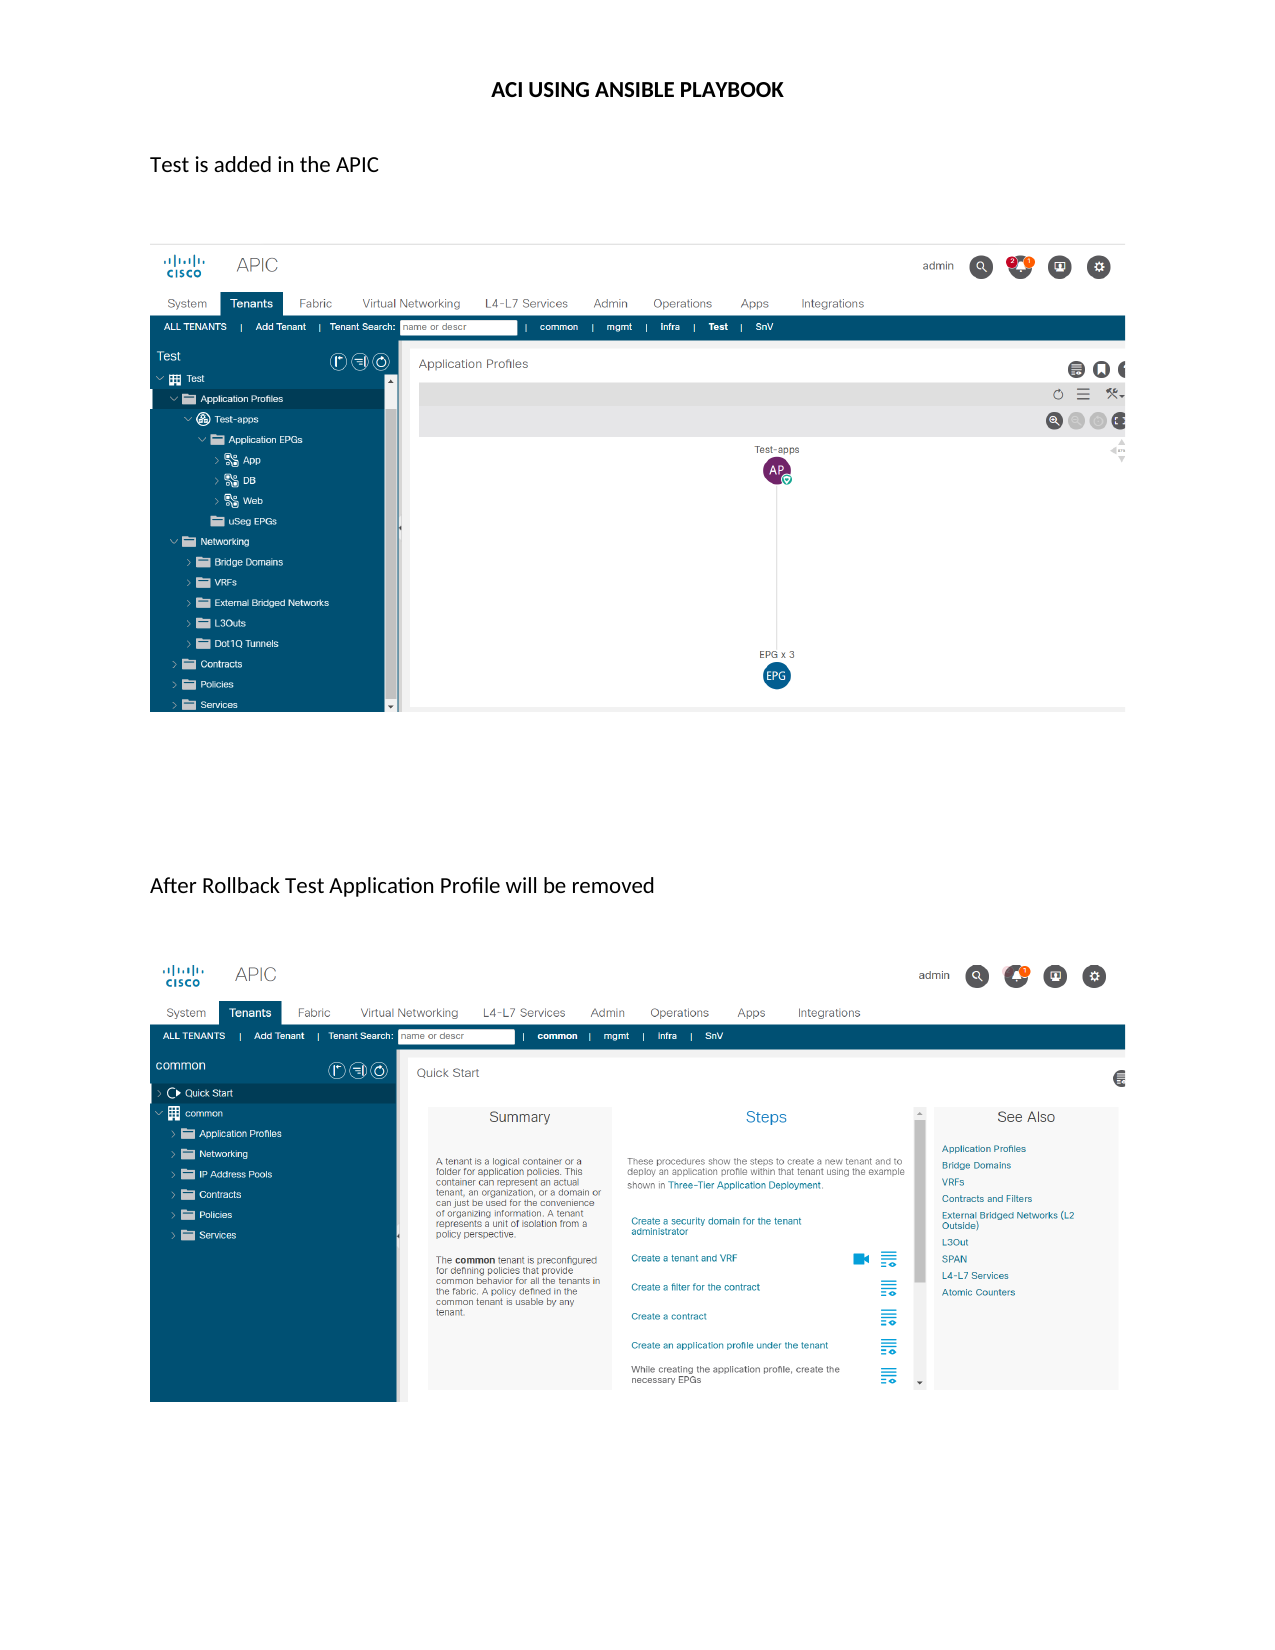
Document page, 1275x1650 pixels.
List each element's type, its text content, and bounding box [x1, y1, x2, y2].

picture [399, 1030, 514, 1044]
picture [197, 416, 209, 423]
text After Rollback Test Application Profile will be removed [150, 871, 1125, 899]
picture [197, 578, 210, 587]
picture [401, 321, 517, 335]
picture [183, 700, 195, 709]
text Test is added in the APIC [150, 150, 1125, 178]
picture [385, 341, 1125, 712]
picture [182, 1230, 194, 1240]
picture [197, 598, 210, 607]
picture [150, 243, 1125, 315]
picture [183, 659, 195, 669]
picture [183, 394, 195, 404]
picture [175, 1107, 179, 1120]
picture [183, 684, 195, 689]
picture [182, 1194, 194, 1199]
picture [211, 516, 224, 526]
picture [211, 435, 224, 444]
picture [197, 639, 210, 648]
picture [397, 1050, 1125, 1402]
picture [170, 375, 174, 385]
picture [183, 541, 195, 546]
picture [182, 1149, 194, 1159]
picture [197, 618, 210, 628]
picture [150, 965, 1125, 1024]
picture [182, 1174, 194, 1179]
picture [182, 1210, 194, 1219]
picture [197, 557, 210, 567]
picture [182, 1133, 194, 1138]
